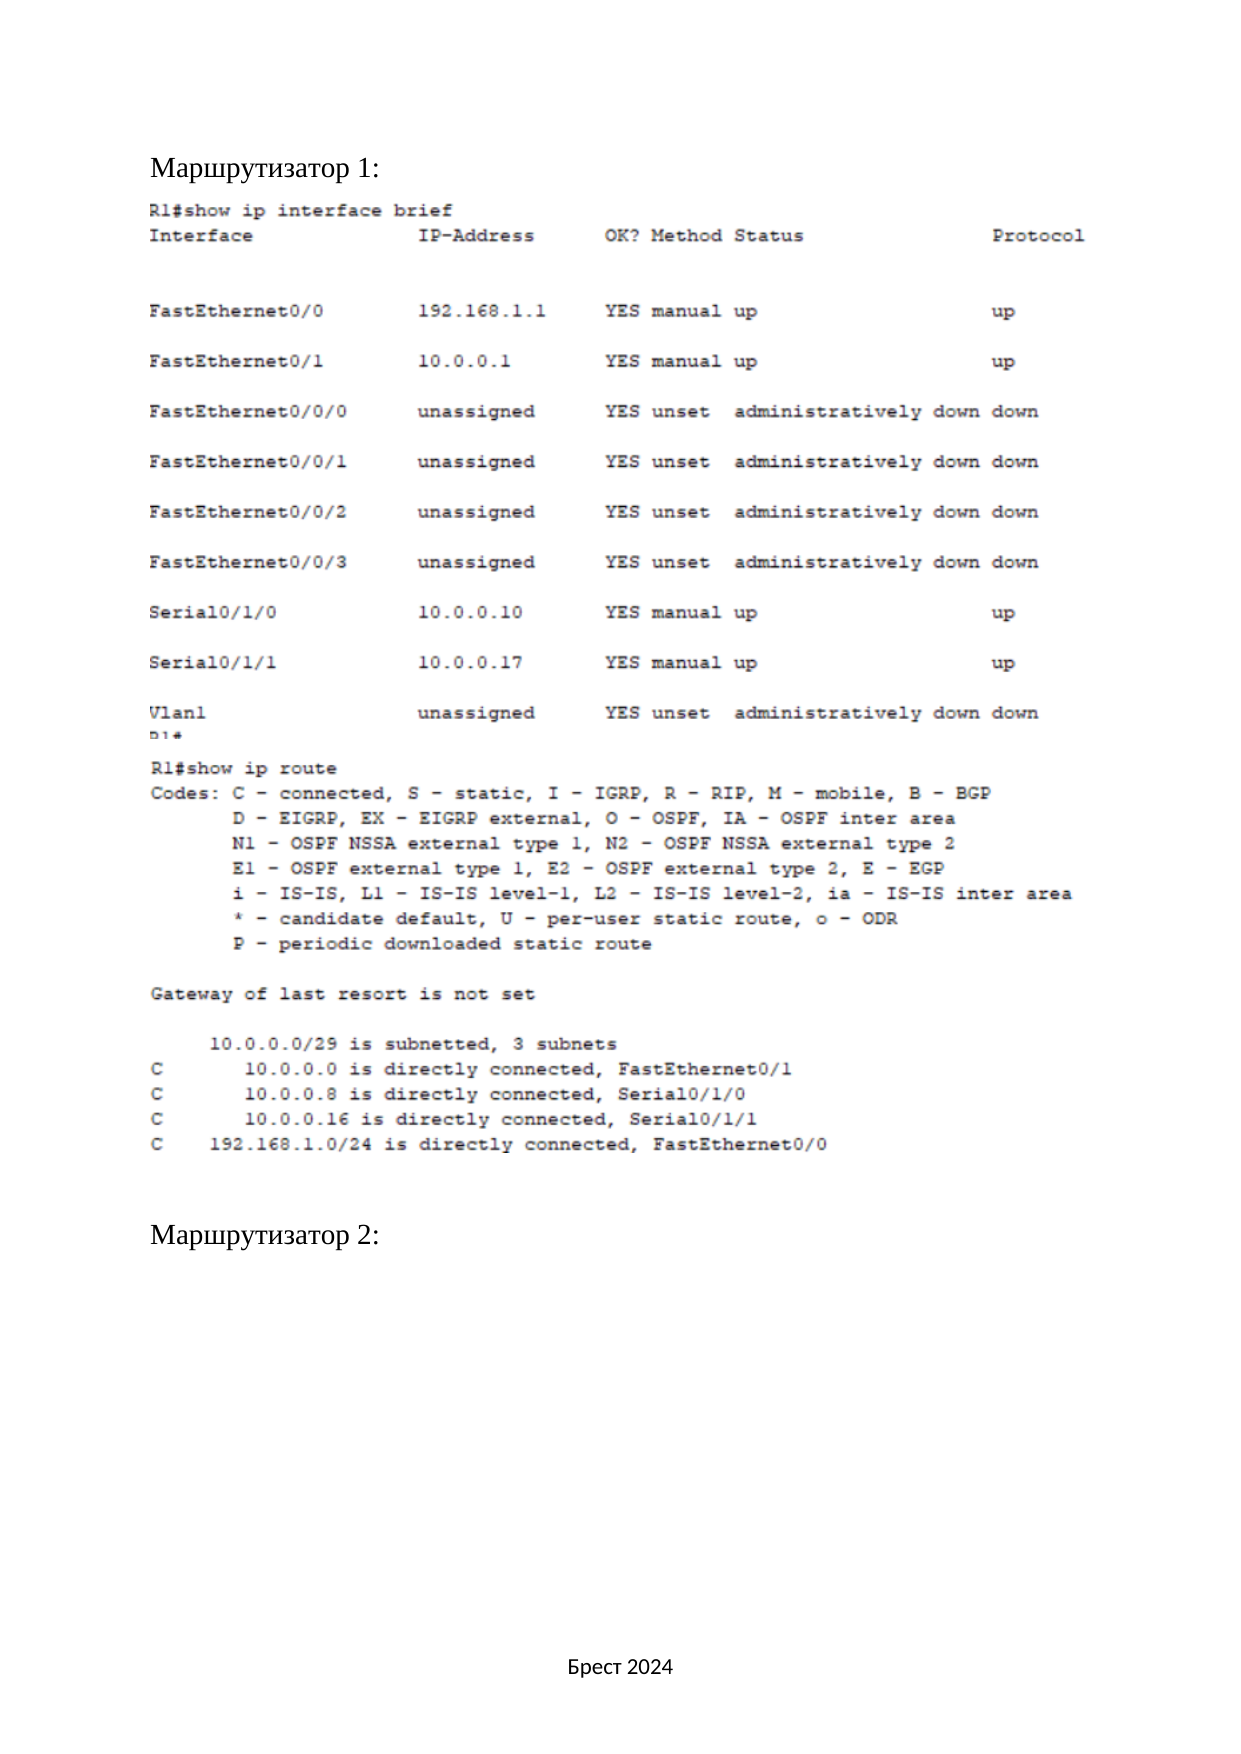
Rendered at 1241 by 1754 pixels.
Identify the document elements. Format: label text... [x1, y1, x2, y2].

picture [150, 202, 1091, 739]
text Маршрутизатор 1: [150, 150, 1090, 183]
picture [150, 756, 1091, 1153]
text Маршрутизатор 2: [150, 1217, 1090, 1251]
